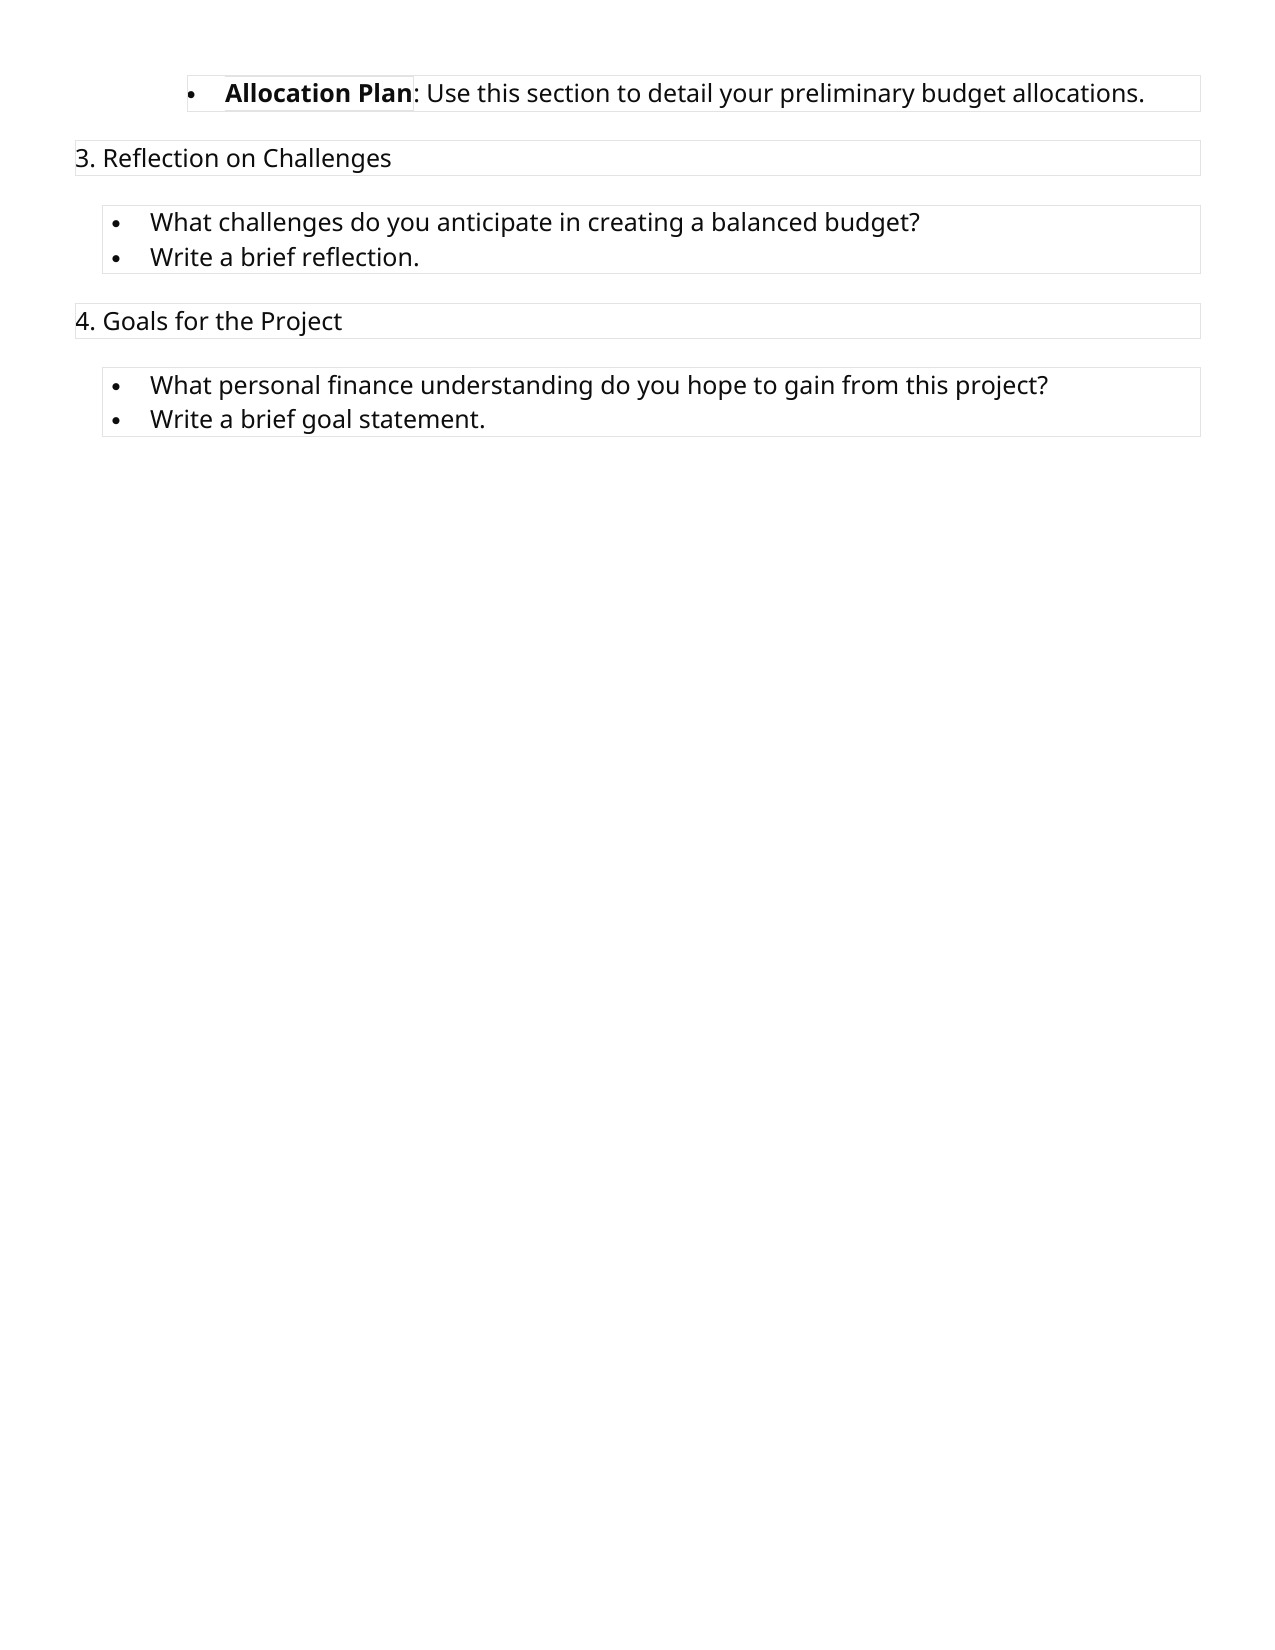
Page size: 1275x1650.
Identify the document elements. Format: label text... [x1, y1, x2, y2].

list Allocation Plan: Use this section to detail your preliminary budget allocations. [188, 76, 413, 111]
list Write a brief goal statement. [103, 401, 1200, 436]
text 4. Goals for the Project [76, 304, 1200, 338]
list Allocation Plan: Use this section to detail your preliminary budget allocations. [414, 76, 1200, 111]
list Write a brief reflection. [103, 239, 1200, 273]
list What challenges do you anticipate in creating a balanced budget? [103, 206, 1200, 239]
text 3. Reflection on Challenges [76, 141, 1200, 175]
list What personal finance understanding do you hope to gain from this project? [103, 368, 1200, 401]
